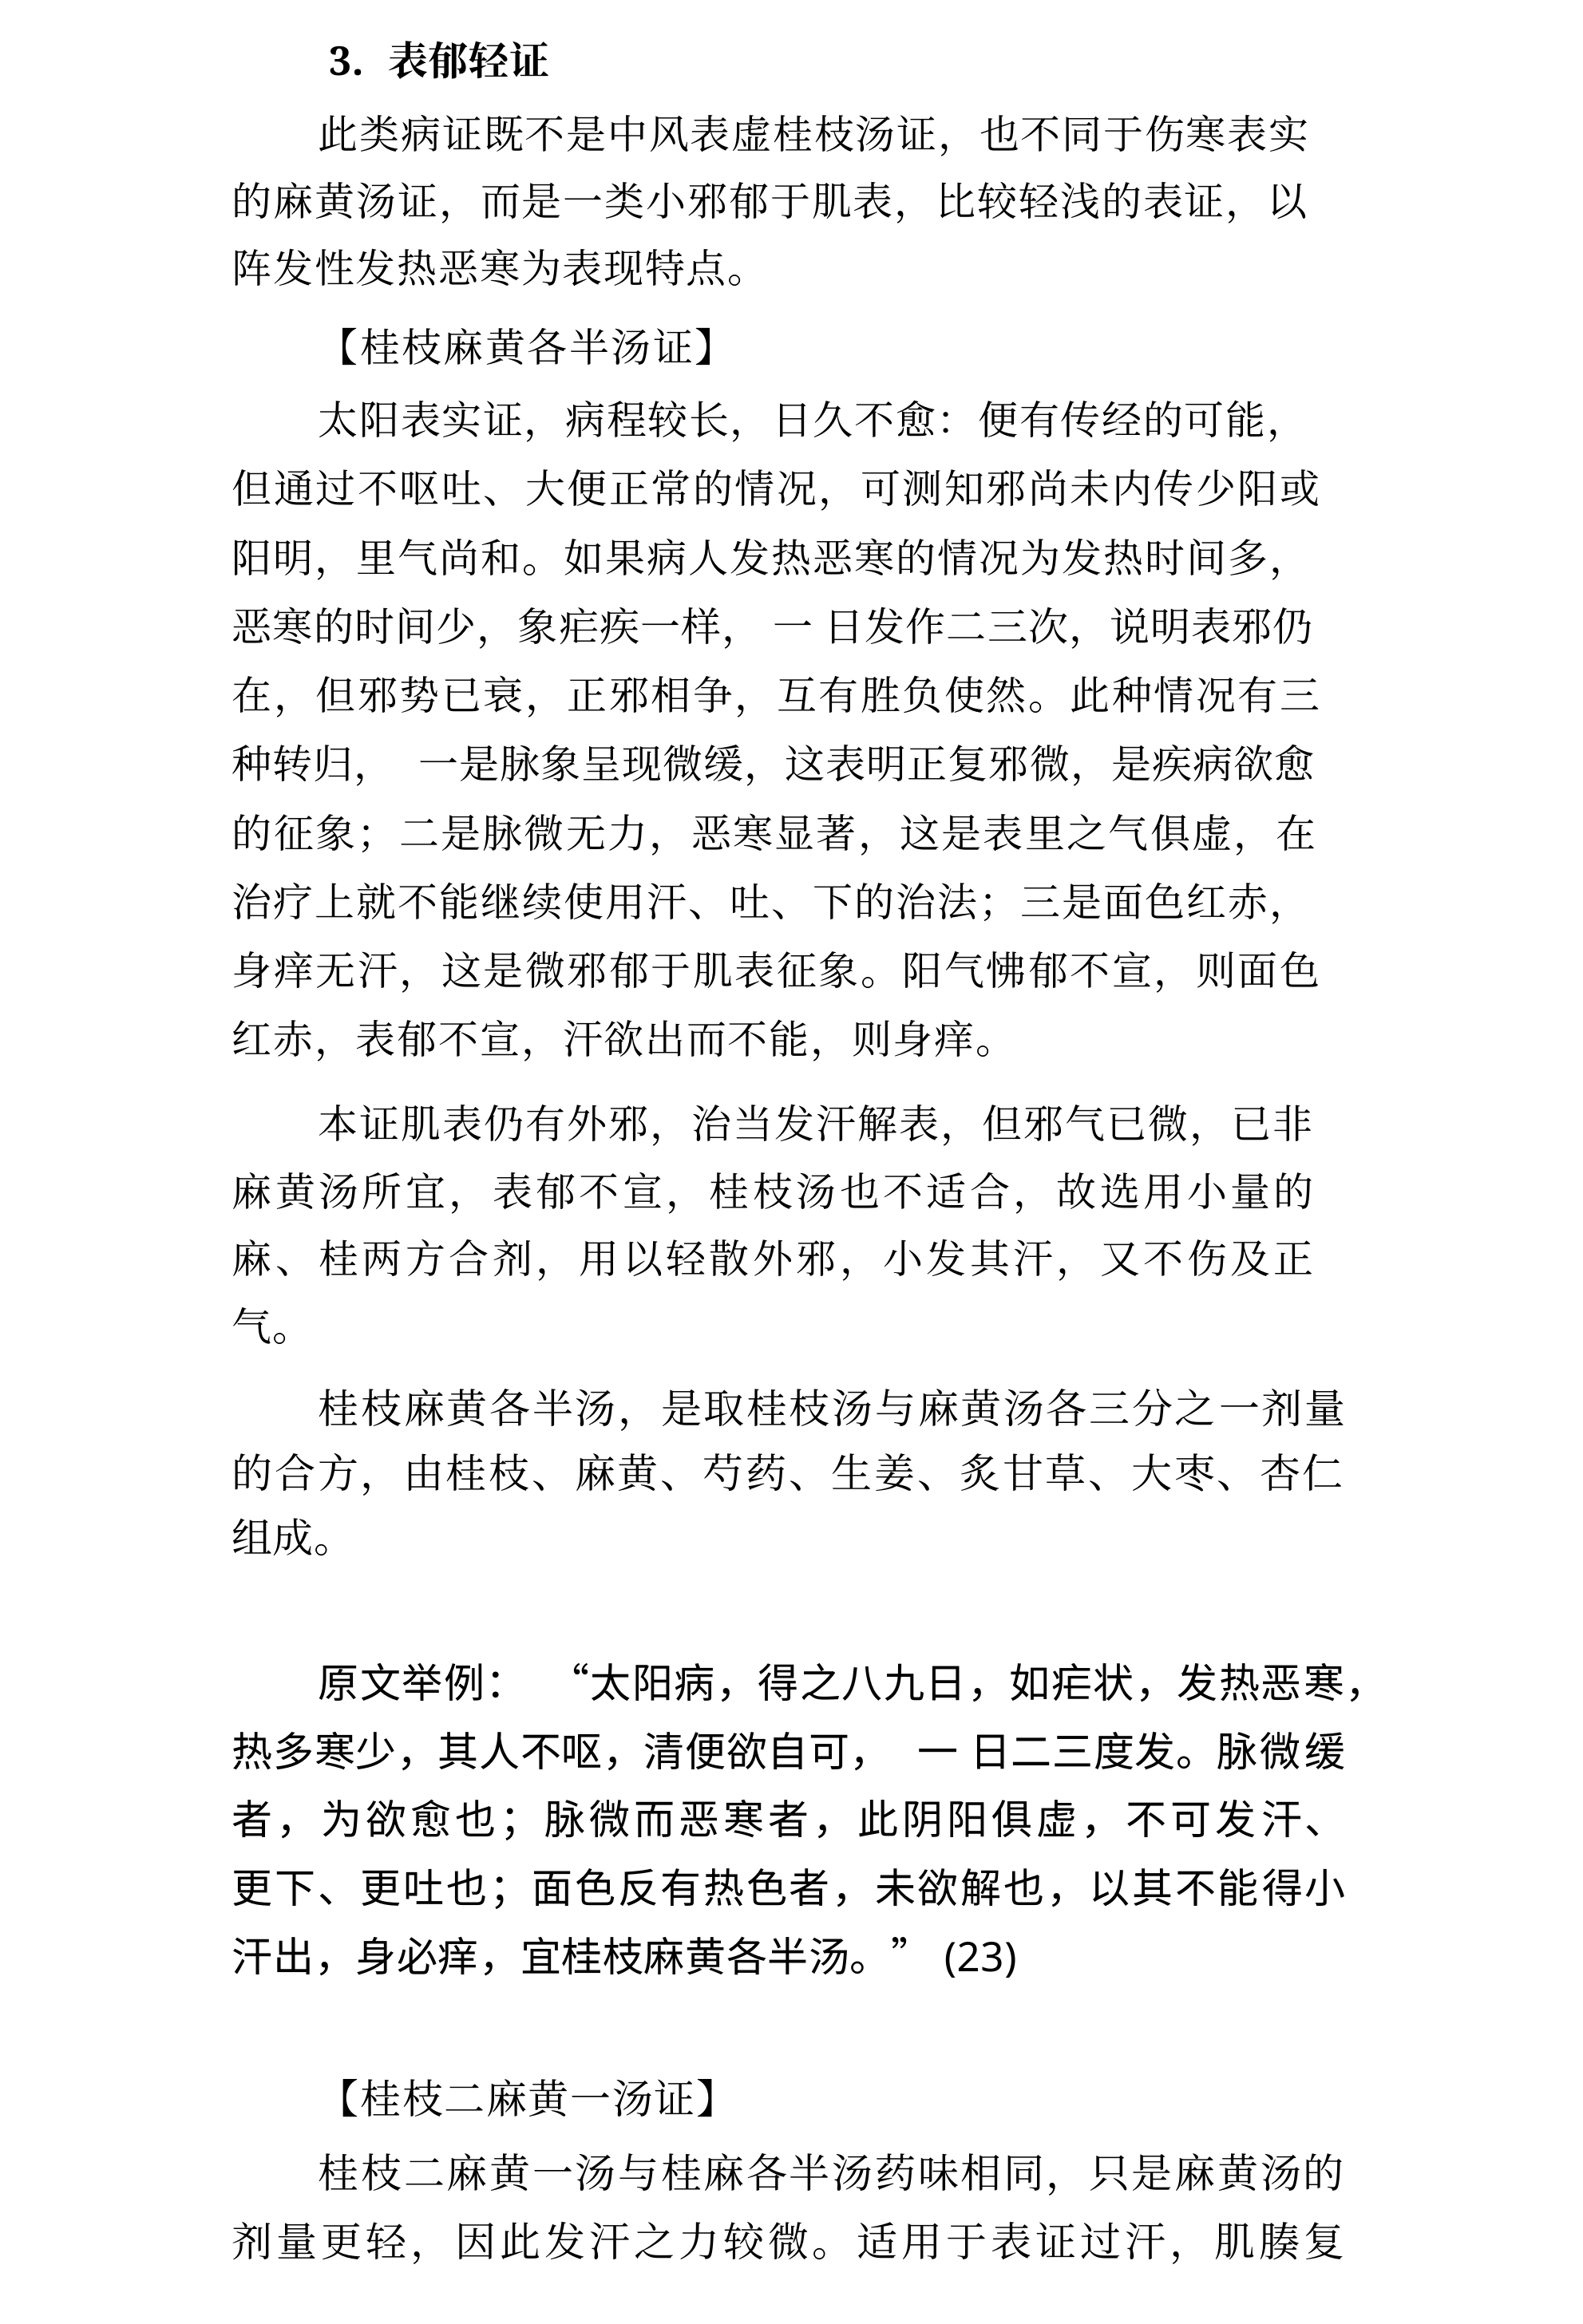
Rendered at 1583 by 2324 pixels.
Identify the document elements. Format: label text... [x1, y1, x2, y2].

text 3. 表郁轻证 [329, 34, 1345, 85]
text 原文举例： “太阳病，得之八九日，如疟状，发热恶寒，热多寒少，其人不呕，清便欲自可， 一 日二三度发。脉微缓者，为欲愈也；脉微而恶寒者，此阴阳俱虚，不可发汗、更下、更吐也；面色反有热色者，未欲解也，以其不能得小汗出，身必痒，宜桂枝麻黄各半汤。” (23) [232, 1650, 1345, 1983]
text 桂枝麻黄各半汤，是取桂枝汤与麻黄汤各三分之一剂量的合方，由桂枝、麻黄、芍药、生姜、炙甘草、大枣、杏仁组成。 [232, 1376, 1345, 1564]
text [232, 2141, 1345, 2268]
text 【桂枝二麻黄一汤证】 [232, 2071, 1345, 2124]
text 【桂枝麻黄各半汤证】 [232, 320, 1345, 372]
text 此类病证既不是中风表虚桂枝汤证，也不同于伤寒表实的麻黄汤证，而是一类小邪郁于肌表，比较轻浅的表证，以阵发性发热恶寒为表现特点。 [232, 103, 1345, 294]
text 太阳表实证，病程较长，日久不愈：便有传经的可能，但通过不呕吐、大便正常的情况，可测知邪尚未内传少阳或阳明，里气尚和。如果病人发热恶寒的情况为发热时间多，恶寒的时间少，象疟疾一样， 一 日发作二三次，说明表邪仍在，但邪势已衰，正邪相争，互有胜负使然。此种情况有三种转归， 一是脉象呈现微缓，这表明正复邪微，是疾病欲愈的征象；二是脉微无力，恶寒显著，这是表里之气俱虚，在治疗上就不能继续使用汗、吐、下的治法；三是面色红赤，身痒无汗，这是微邪郁于肌表征象。阳气怫郁不宣，则面色红赤，表郁不宣，汗欲出而不能，则身痒。 [232, 389, 1345, 1065]
text 本证肌表仍有外邪，治当发汗解表，但邪气已微，已非麻黄汤所宜，表郁不宣，桂枝汤也不适合，故选用小量的麻、桂两方合剂，用以轻散外邪，小发其汗，又不伤及正气。 [232, 1092, 1345, 1353]
